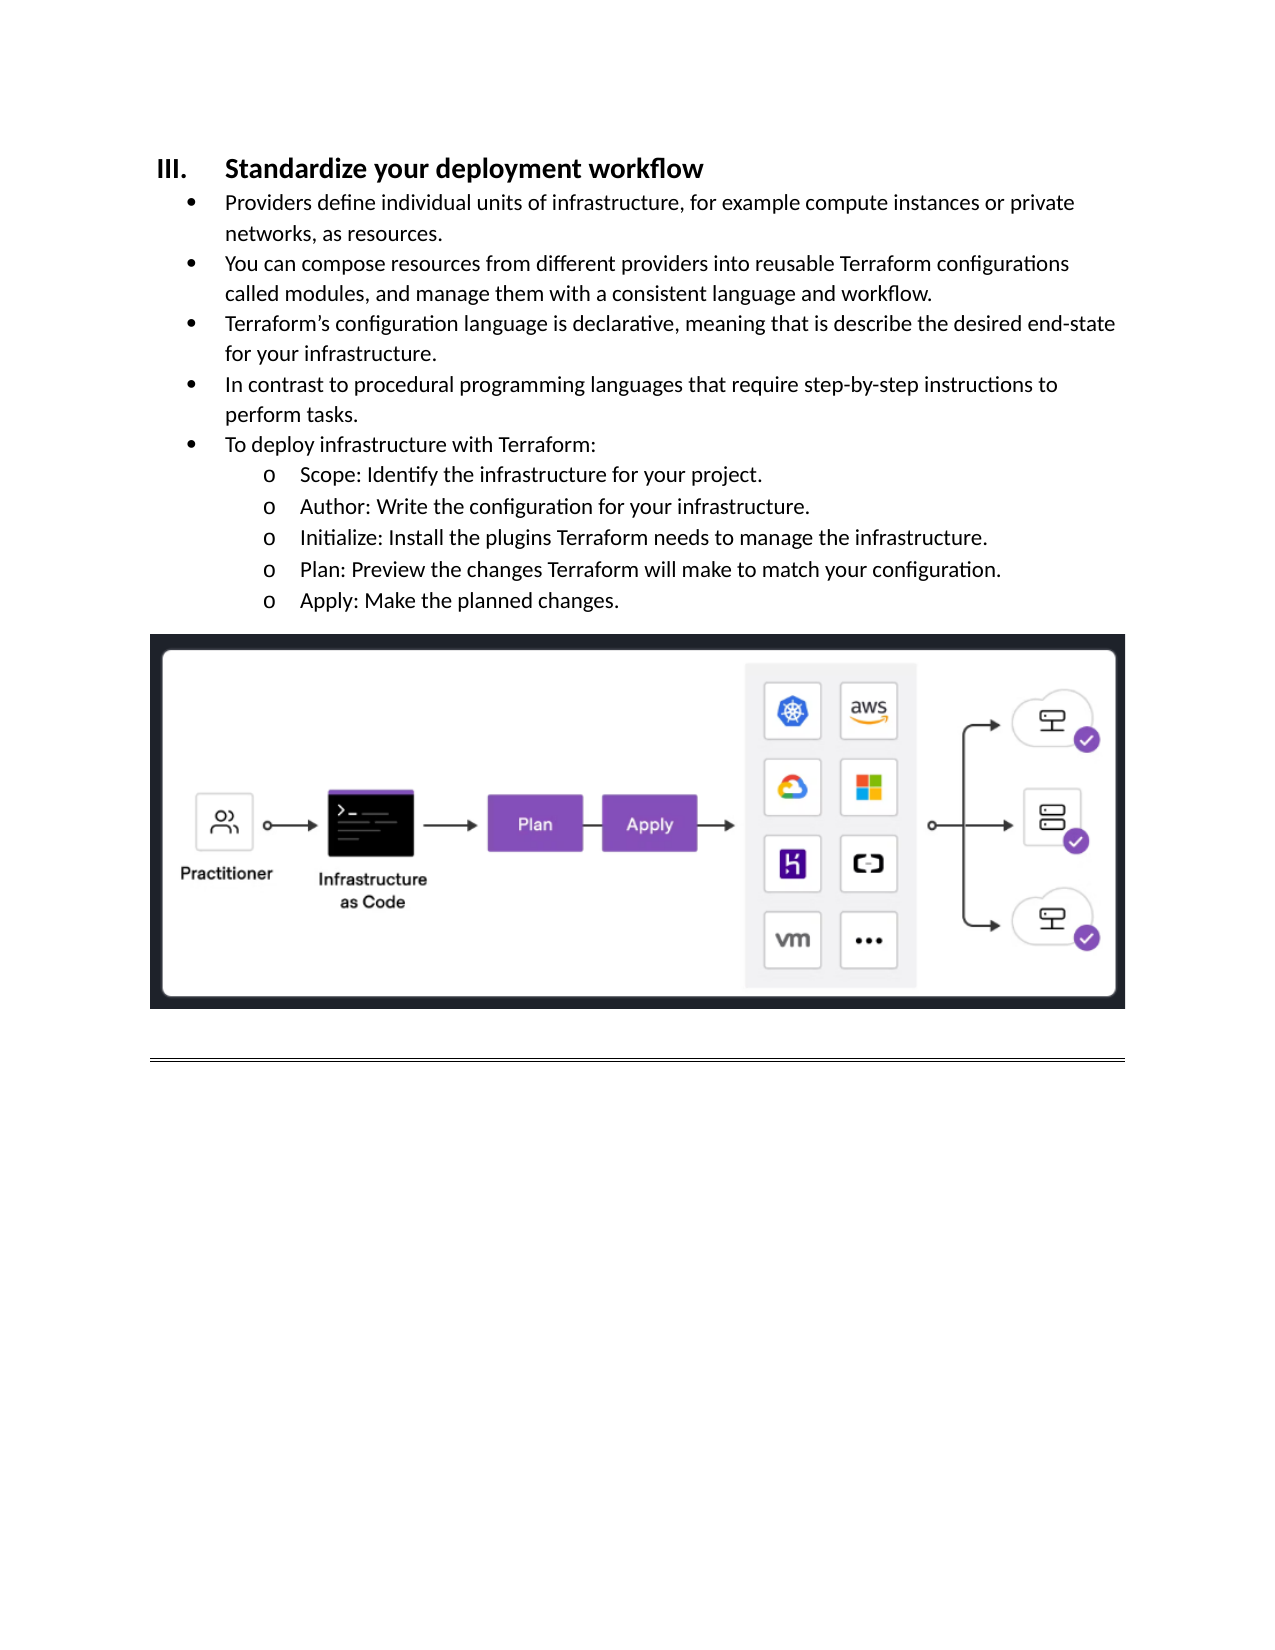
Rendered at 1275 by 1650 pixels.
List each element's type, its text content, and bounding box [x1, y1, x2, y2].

list To deploy infrastructure with Terraform: [187, 430, 1125, 458]
list Apply: Make the planned changes. [262, 586, 1125, 615]
list Standardize your deployment workflow [187, 150, 1125, 186]
list You can compose resources from different providers into reusable Terraform configurations called modules, and manage them with a consistent language and workflow. [187, 249, 1125, 307]
list Providers define individual units of infrastructure, for example compute instances or private networks, as resources. [187, 188, 1125, 247]
list Plan: Preview the changes Terraform will make to match your configuration. [262, 555, 1125, 584]
picture [150, 634, 1125, 1009]
list Author: Write the configuration for your infrastructure. [262, 492, 1125, 521]
list Terraform’s configuration language is declarative, meaning that is describe the desired end-state for your infrastructure. [187, 309, 1125, 367]
list In contrast to procedural programming languages that require step-by-step instructions to perform tasks. [187, 370, 1125, 428]
list Scope: Identify the infrastructure for your project. [262, 460, 1125, 489]
list Initialize: Install the plugins Terraform needs to manage the infrastructure. [262, 523, 1125, 552]
